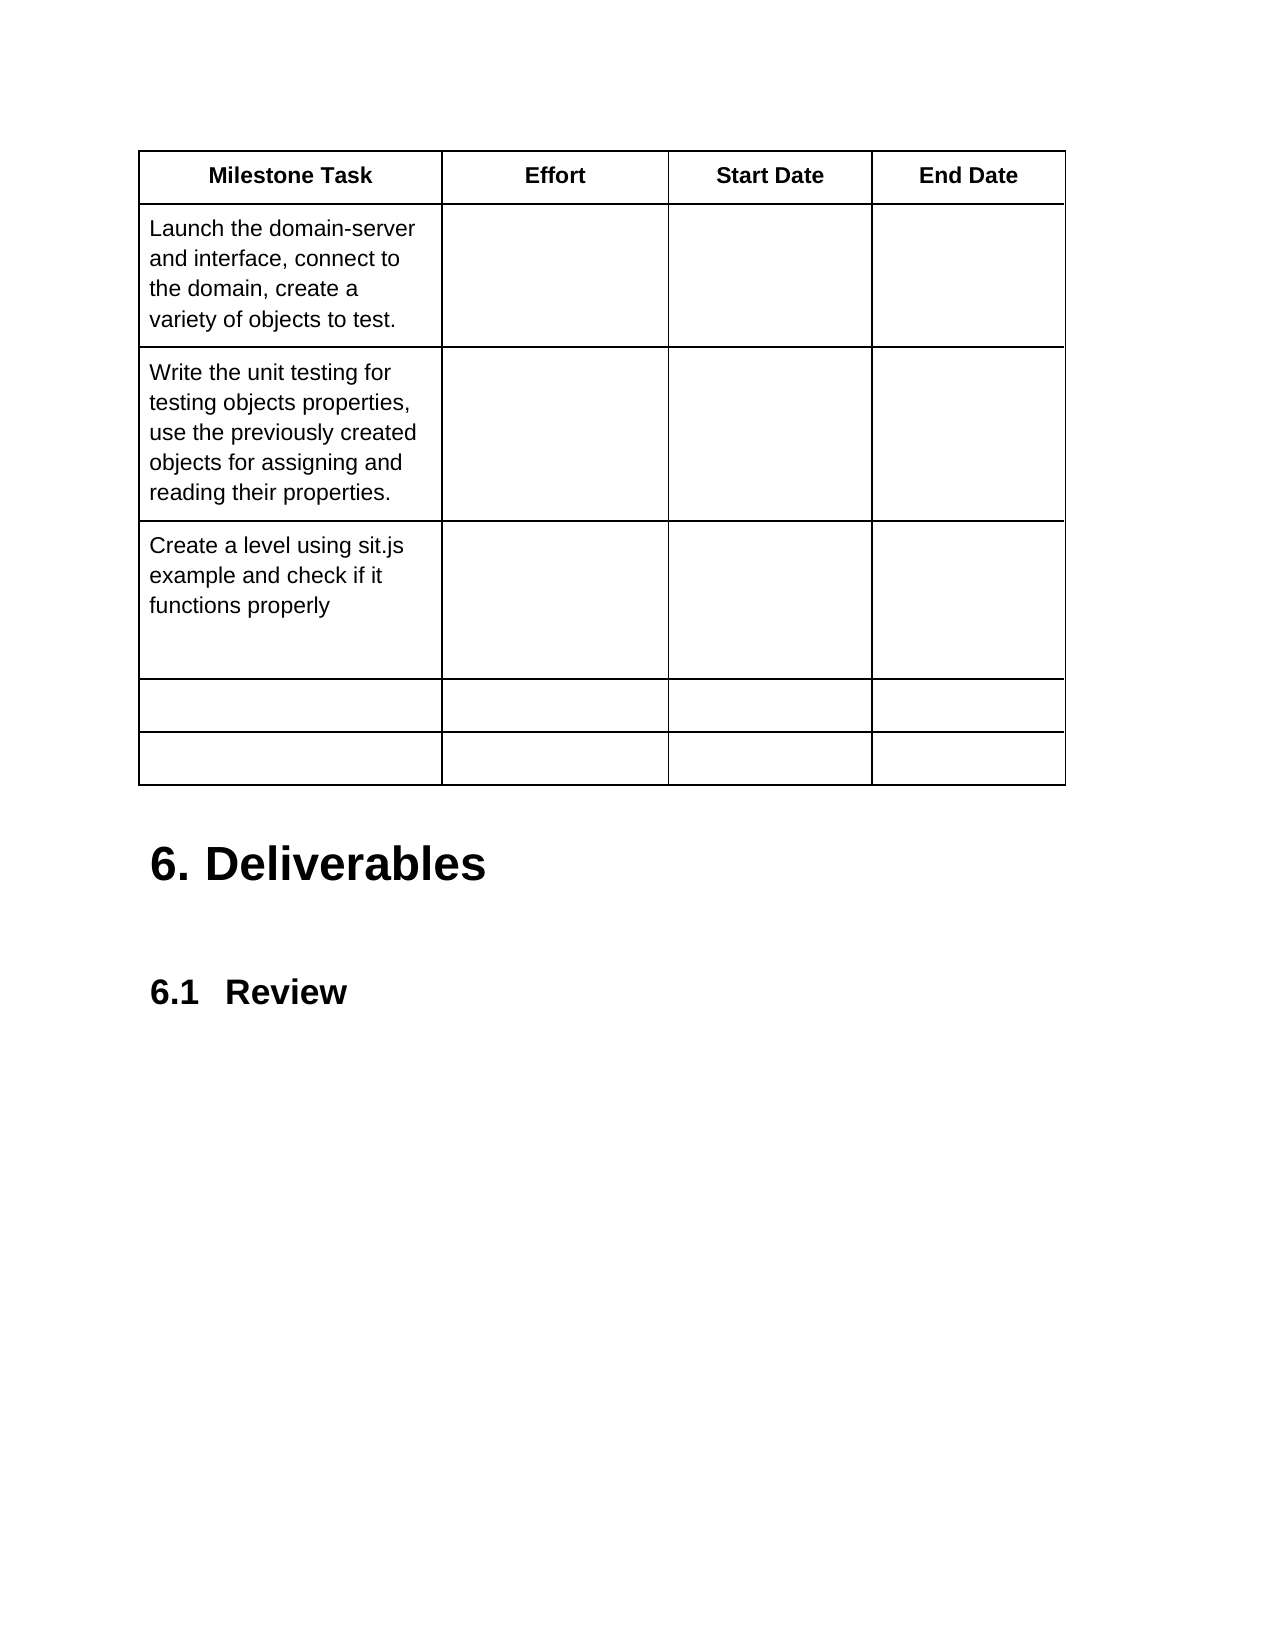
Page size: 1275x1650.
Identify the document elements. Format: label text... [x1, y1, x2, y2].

table_cell [140, 733, 441, 784]
table_header Start Date [669, 152, 871, 203]
table_cell [443, 348, 668, 520]
table_cell Create a level using sit.js example and check if it functions properly [140, 522, 441, 678]
table_cell [873, 346, 1065, 520]
table_header End Date [873, 152, 1065, 203]
table_cell [873, 520, 1065, 678]
table_cell [669, 733, 871, 784]
table_cell [669, 522, 871, 678]
table_cell [873, 203, 1065, 346]
table_cell [873, 678, 1065, 731]
table_cell [443, 733, 668, 784]
subtitle 6. Deliverables [150, 836, 1125, 891]
table_cell [669, 348, 871, 520]
table_cell Write the unit testing for testing objects properties, use the previously created objects for assigning and reading their properties. [140, 348, 441, 520]
table_cell [443, 522, 668, 678]
table_header Milestone Task [140, 152, 441, 203]
table_cell Launch the domain-server and interface, connect to the domain, create a variety of objects to test. [140, 205, 441, 346]
table_cell [443, 680, 668, 731]
subtitle 6.1 Review [150, 971, 1125, 1012]
table_cell [443, 205, 668, 346]
table_cell [669, 680, 871, 731]
table_header Effort [443, 152, 668, 203]
table_cell [669, 205, 871, 346]
table_cell [873, 731, 1065, 784]
table_cell [140, 680, 441, 731]
